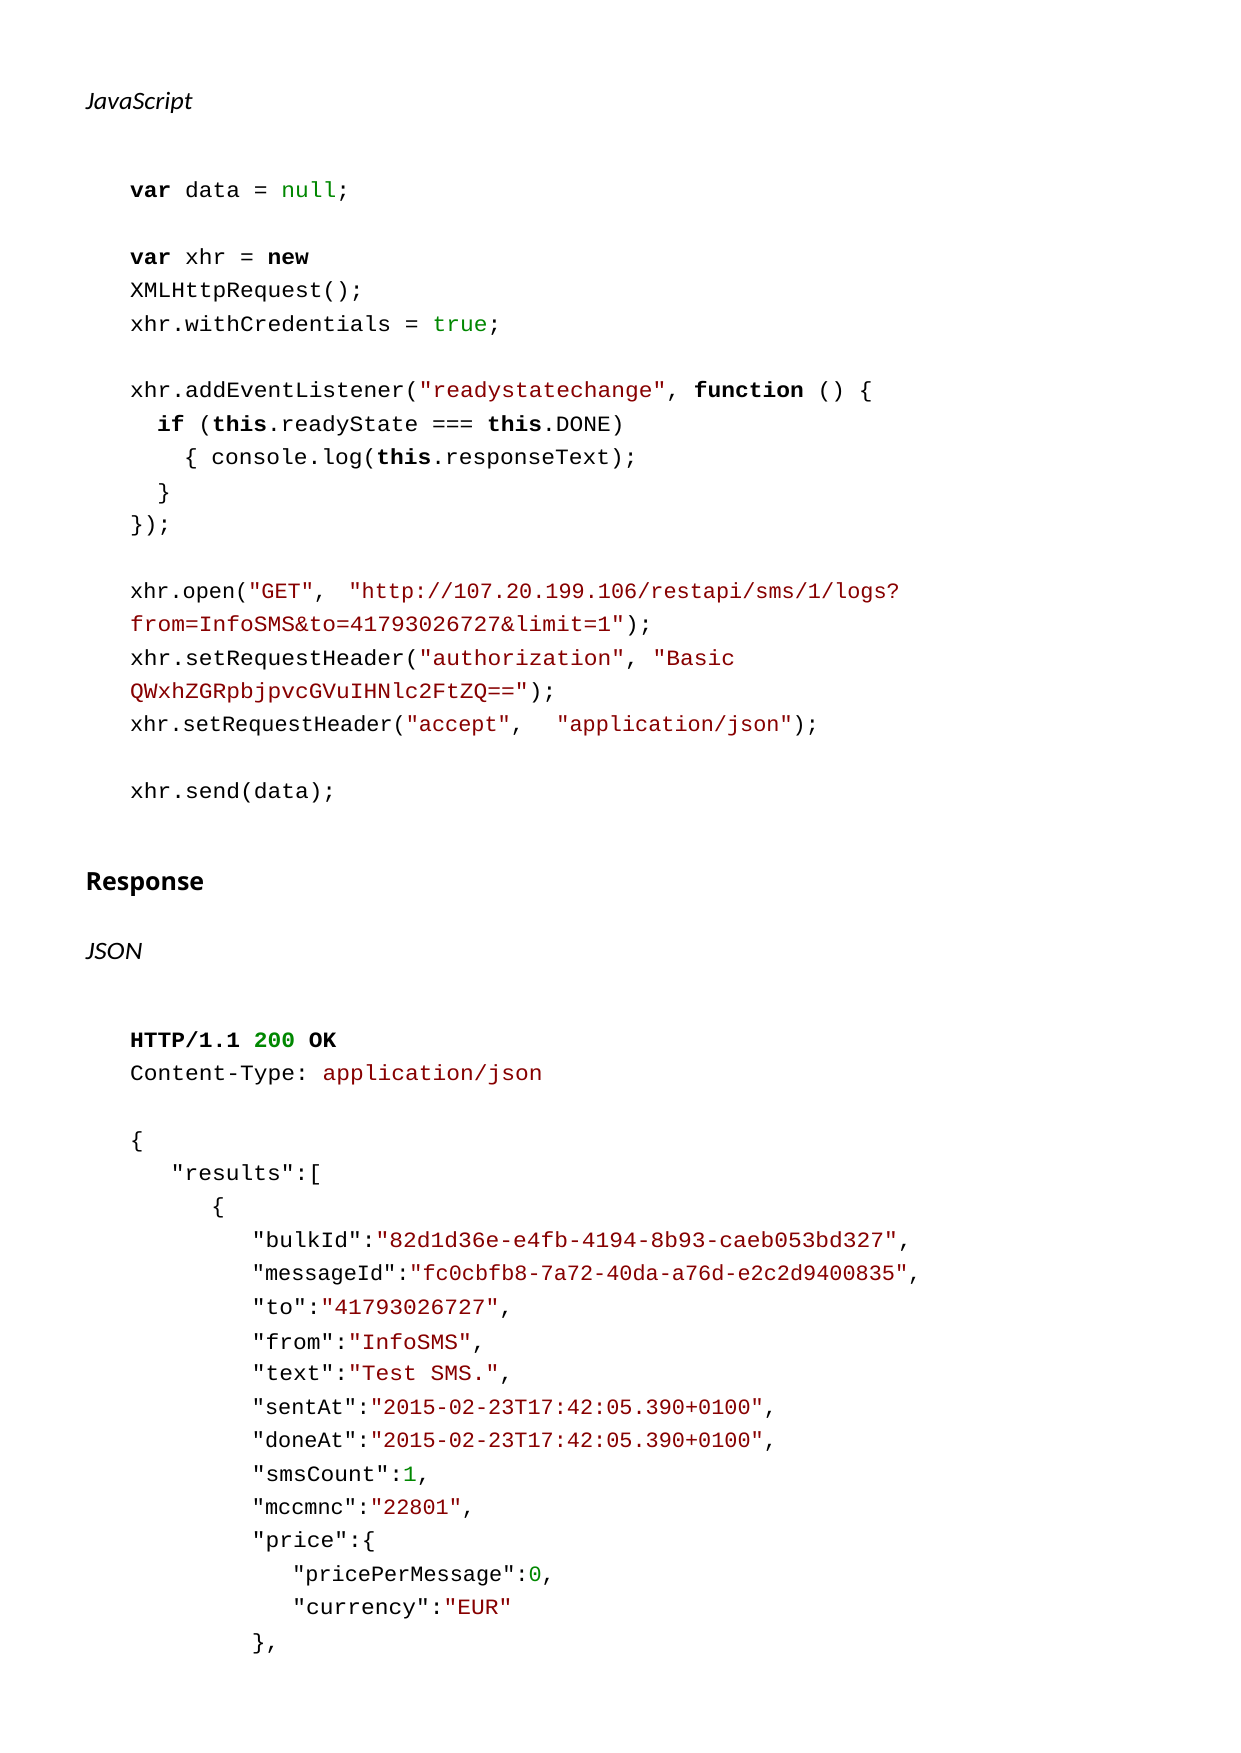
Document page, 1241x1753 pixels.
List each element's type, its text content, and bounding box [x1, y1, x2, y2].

text xhr.addEventListener("readystatechange", function () { [130, 380, 1050, 404]
text xhr.open("GET", "http://107.20.199.106/restapi/sms/1/logs? from=InfoSMS&to=41793026727&limit=1"); xhr.setRequestHeader("authorization", "Basic QWxhZGRpbjpvcGVuIHNlc2FtZQ=="); xhr.setRequestHeader("accept", "application/json"); [130, 580, 916, 738]
text var xhr = new XMLHttpRequest(); xhr.withCredentials = true; [130, 246, 551, 338]
text xhr.send(data); [130, 780, 793, 805]
text "from":"InfoSMS", [252, 1329, 793, 1354]
text "smsCount":1, "mccmnc":"22801", "price":{ [252, 1463, 578, 1554]
text if (this.readyState === this.DONE) { console.log(this.responseText); [157, 413, 645, 471]
text "bulkId":"82d1d36e-e4fb-4194-8b93-caeb053bd327", "messageId":"fc0cbfb8-7a72-40da-a76d-e2c2d9400835", "to":"41793026727", [252, 1229, 941, 1321]
text Content-Type: application/json [130, 1062, 793, 1087]
text "sentAt":"2015-02-23T17:42:05.390+0100", "doneAt":"2015-02-23T17:42:05.390+0100", [252, 1396, 793, 1454]
text }); [130, 513, 793, 538]
text }, [252, 1630, 793, 1655]
text { [211, 1196, 793, 1221]
subtitle JSON [85, 935, 793, 966]
text var data = null; [130, 179, 793, 204]
text { [130, 1129, 793, 1154]
subtitle Response [85, 863, 793, 897]
text "text":"Test SMS.", [252, 1363, 793, 1387]
text } [157, 480, 793, 504]
text "results":[ [171, 1162, 793, 1187]
subtitle HTTP/1.1 200 OK [130, 1029, 793, 1054]
text "pricePerMessage":0, "currency":"EUR" [292, 1563, 578, 1621]
subtitle JavaScript [85, 86, 793, 116]
